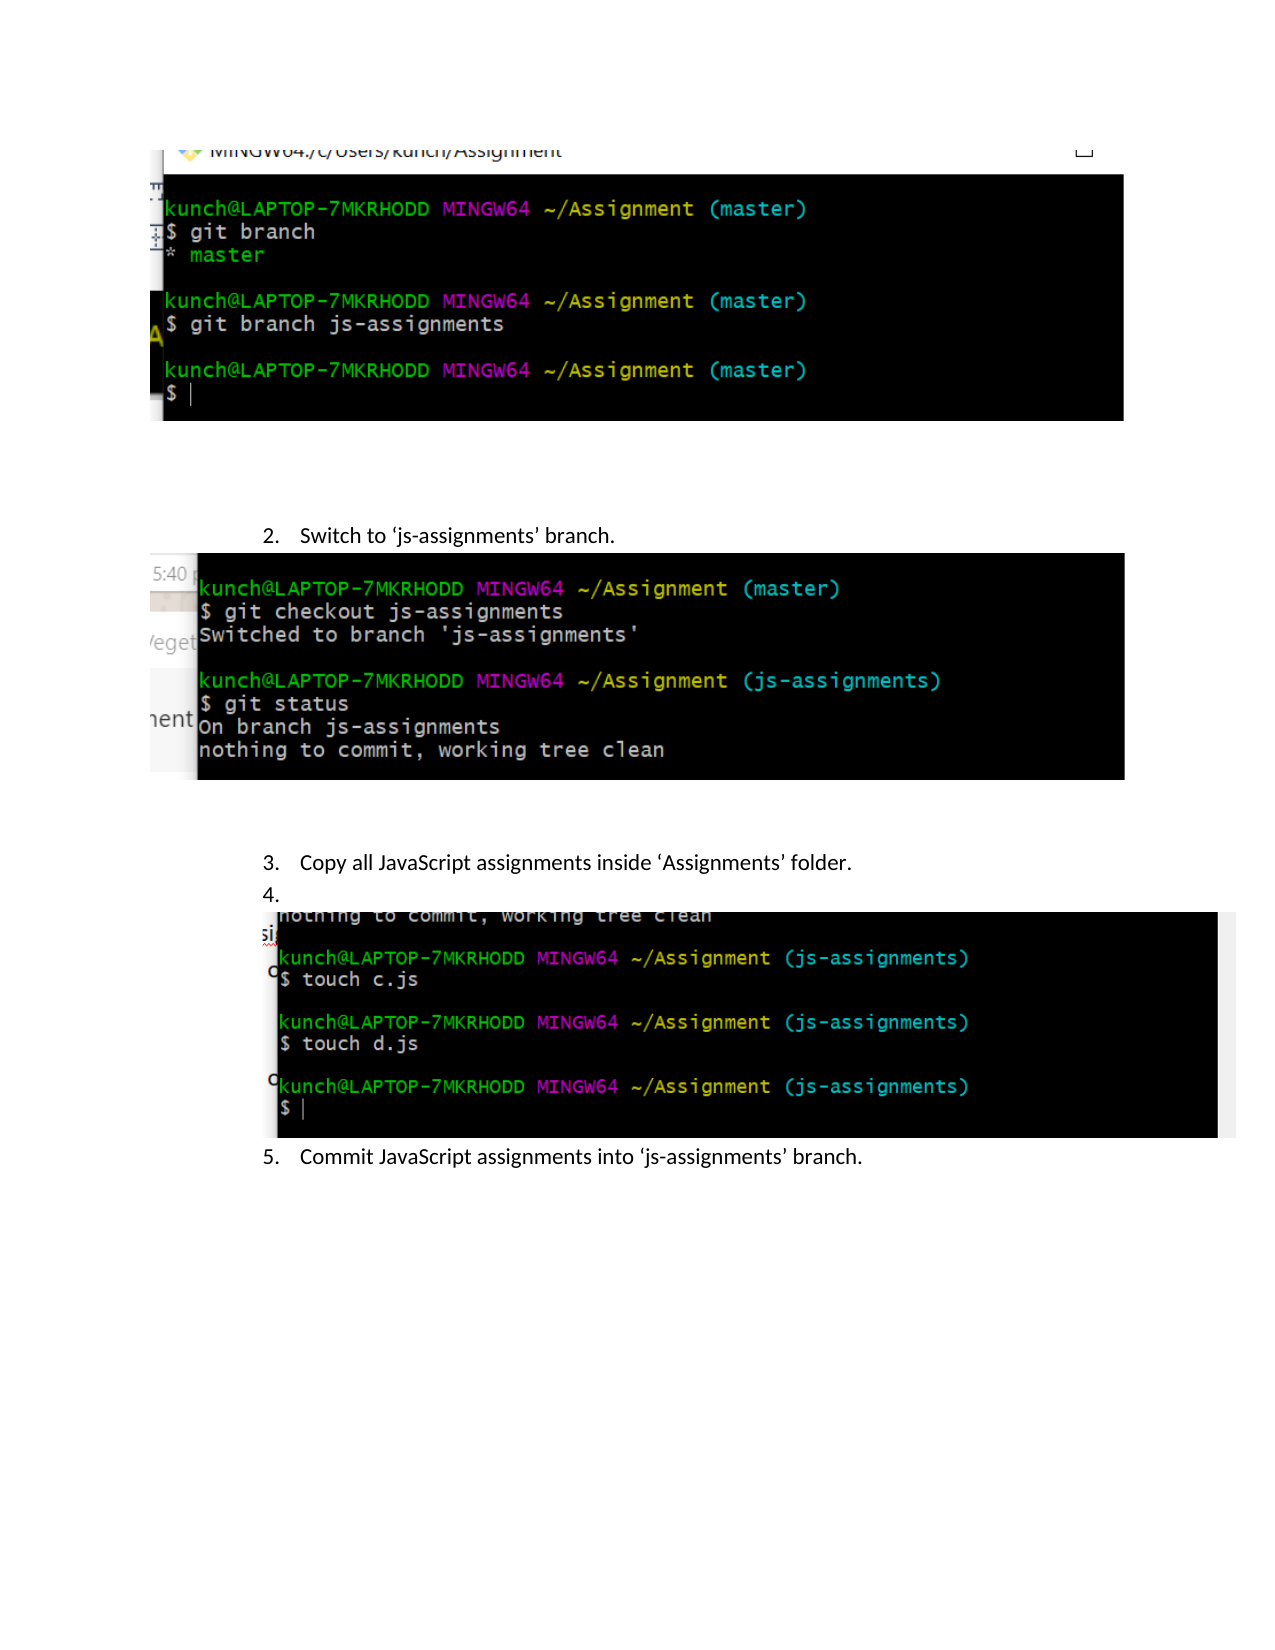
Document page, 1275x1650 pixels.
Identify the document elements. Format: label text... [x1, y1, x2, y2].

list Commit JavaScript assignments into ‘js-assignments’ branch. [262, 1142, 1125, 1170]
picture [150, 150, 1124, 421]
list Copy all JavaScript assignments inside ‘Assignments’ folder. [262, 848, 1125, 876]
picture [150, 553, 1125, 780]
picture [262, 912, 1237, 1138]
list Switch to ‘js-assignments’ branch. [262, 521, 1125, 549]
